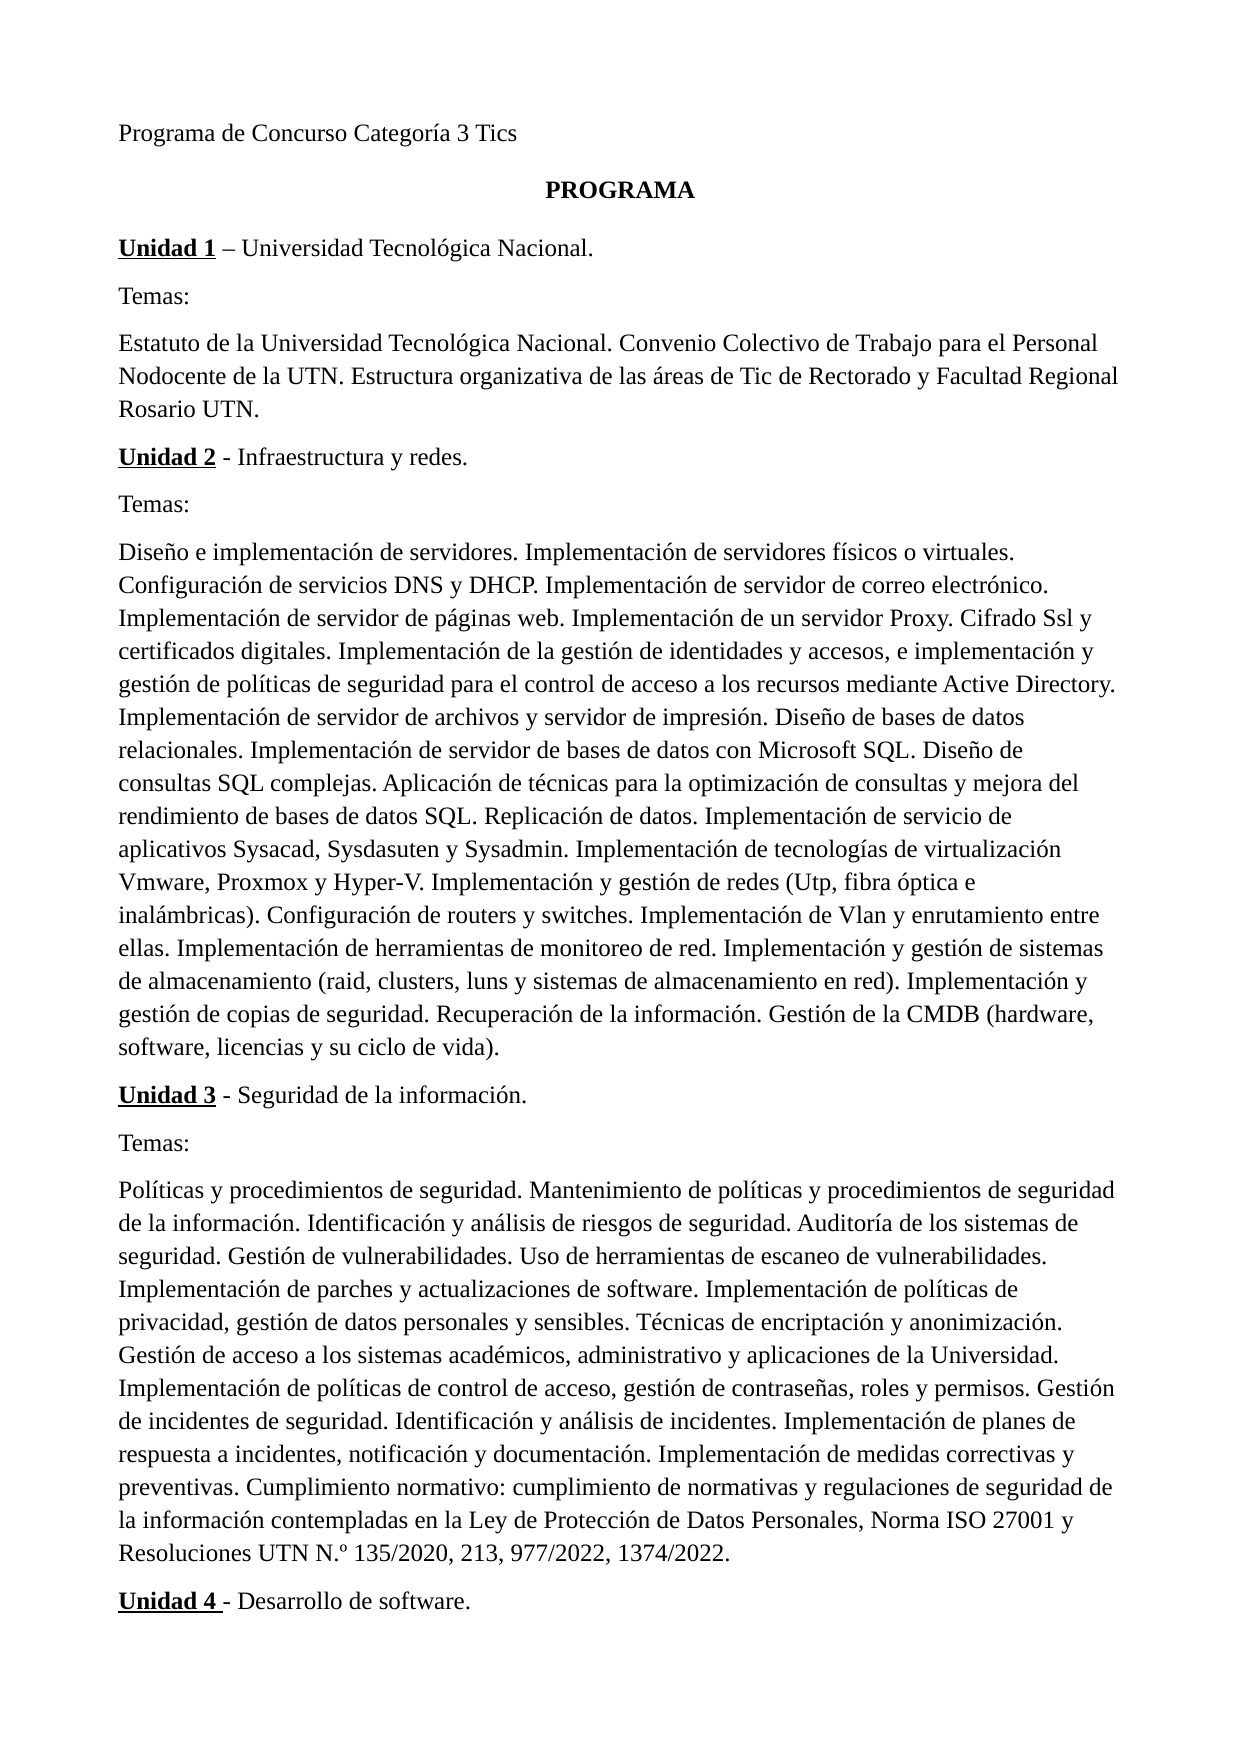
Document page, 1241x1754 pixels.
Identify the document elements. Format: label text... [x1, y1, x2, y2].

text Temas: [118, 281, 1122, 309]
text Temas: [118, 1128, 1122, 1156]
text Unidad 1 – Universidad Tecnológica Nacional. [118, 233, 1122, 262]
text PROGRAMA [118, 176, 1122, 204]
text Estatuto de la Universidad Tecnológica Nacional. Convenio Colectivo de Trabajo para el Personal Nodocente de la UTN. Estructura organizativa de las áreas de Tic de Rectorado y Facultad Regional Rosario UTN. [118, 328, 1122, 423]
text Diseño e implementación de servidores. Implementación de servidores físicos o virtuales. Configuración de servicios DNS y DHCP. Implementación de servidor de correo electrónico. Implementación de servidor de páginas web. Implementación de un servidor Proxy. Cifrado Ssl y certificados digitales. Implementación de la gestión de identidades y accesos, e implementación y gestión de políticas de seguridad para el control de acceso a los recursos mediante Active Directory. Implementación de servidor de archivos y servidor de impresión. Diseño de bases de datos relacionales. Implementación de servidor de bases de datos con Microsoft SQL. Diseño de consultas SQL complejas. Aplicación de técnicas para la optimización de consultas y mejora del rendimiento de bases de datos SQL. Replicación de datos. Implementación de servicio de aplicativos Sysacad, Sysdasuten y Sysadmin. Implementación de tecnologías de virtualización Vmware, Proxmox y Hyper-V. Implementación y gestión de redes (Utp, fibra óptica e inalámbricas). Configuración de routers y switches. Implementación de Vlan y enrutamiento entre ellas. Implementación de herramientas de monitoreo de red. Implementación y gestión de sistemas de almacenamiento (raid, clusters, luns y sistemas de almacenamiento en red). Implementación y gestión de copias de seguridad. Recuperación de la información. Gestión de la CMDB (hardware, software, licencias y su ciclo de vida). [118, 537, 1122, 1061]
text Políticas y procedimientos de seguridad. Mantenimiento de políticas y procedimientos de seguridad de la información. Identificación y análisis de riesgos de seguridad. Auditoría de los sistemas de seguridad. Gestión de vulnerabilidades. Uso de herramientas de escaneo de vulnerabilidades. Implementación de parches y actualizaciones de software. Implementación de políticas de privacidad, gestión de datos personales y sensibles. Técnicas de encriptación y anonimización. Gestión de acceso a los sistemas académicos, administrativo y aplicaciones de la Universidad. Implementación de políticas de control de acceso, gestión de contraseñas, roles y permisos. Gestión de incidentes de seguridad. Identificación y análisis de incidentes. Implementación de planes de respuesta a incidentes, notificación y documentación. Implementación de medidas correctivas y preventivas. Cumplimiento normativo: cumplimiento de normativas y regulaciones de seguridad de la información contempladas en la Ley de Protección de Datos Personales, Norma ISO 27001 y Resoluciones UTN N.º 135/2020, 213, 977/2022, 1374/2022. [118, 1175, 1122, 1567]
text Unidad 2 - Infraestructura y redes. [118, 442, 1122, 471]
text Unidad 4 - Desarrollo de software. [118, 1586, 1122, 1615]
text Programa de Concurso Categoría 3 Tics [118, 118, 1122, 147]
text Unidad 3 - Seguridad de la información. [118, 1080, 1122, 1109]
text Temas: [118, 489, 1122, 518]
